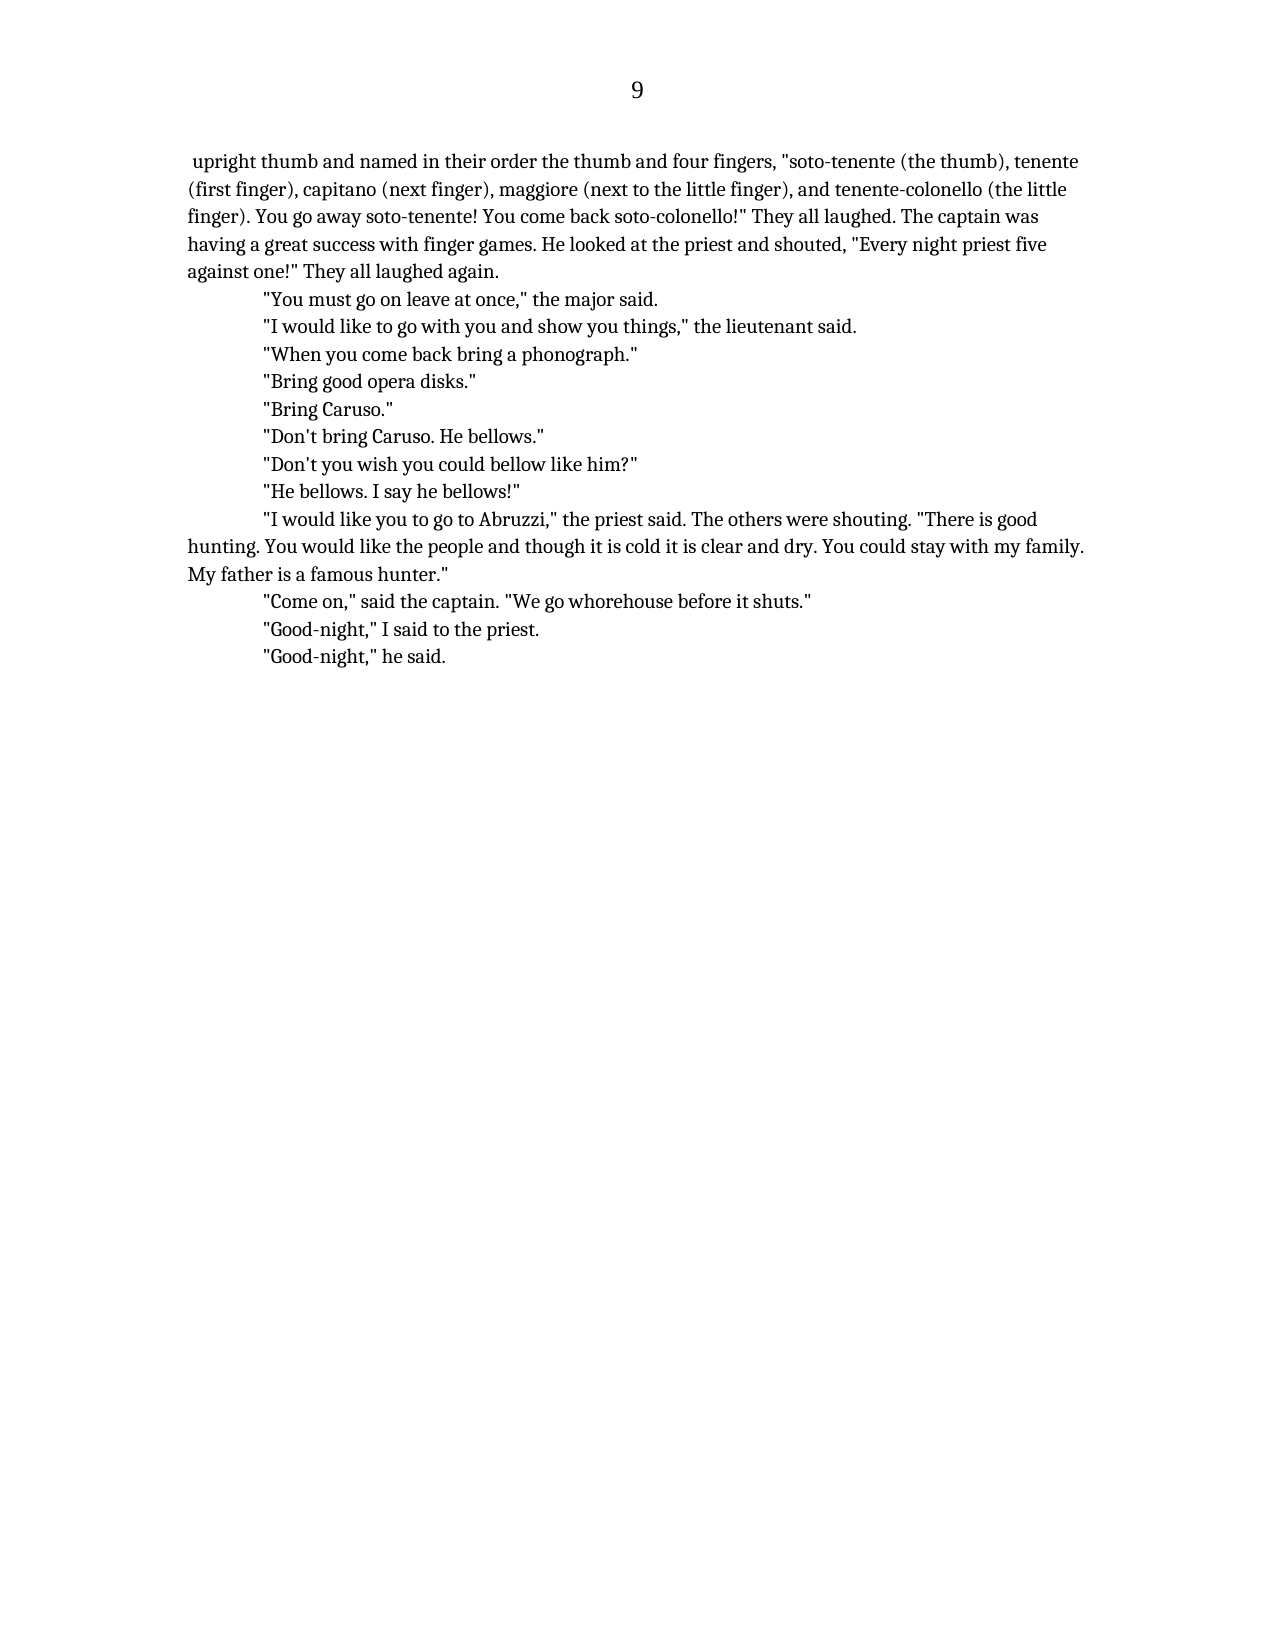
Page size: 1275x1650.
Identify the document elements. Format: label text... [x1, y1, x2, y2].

text "Don't you wish you could bellow like him?" [187, 452, 1087, 476]
text "You must go on leave at once," the major said. [187, 287, 1087, 311]
text upright thumb and named in their order the thumb and four fingers, "soto-tenente (the thumb), tenente (first finger), capitano (next finger), maggiore (next to the little finger), and tenente-colonello (the little finger). You go away soto-tenente! You come back soto-colonello!" They all laughed. The captain was having a great success with finger games. He looked at the priest and shouted, "Every night priest five against one!" They all laughed again. [187, 150, 1087, 284]
text "Don't bring Caruso. He bellows." [187, 425, 1087, 449]
text "Bring good opera disks." [187, 370, 1087, 394]
text "I would like you to go to Abruzzi," the priest said. The others were shouting. "There is good hunting. You would like the people and though it is cold it is clear and dry. You could stay with my family. My father is a famous hunter." [187, 507, 1087, 586]
text "He bellows. I say he bellows!" [187, 480, 1087, 504]
text "Good-night," I said to the priest. [187, 617, 1087, 641]
text "Come on," said the captain. "We go whorehouse before it shuts." [187, 590, 1087, 614]
text "Bring Caruso." [187, 397, 1087, 421]
text "When you come back bring a phonograph." [187, 342, 1087, 366]
text "Good-night," he said. [187, 645, 1087, 669]
text "I would like to go with you and show you things," the lieutenant said. [187, 315, 1087, 339]
